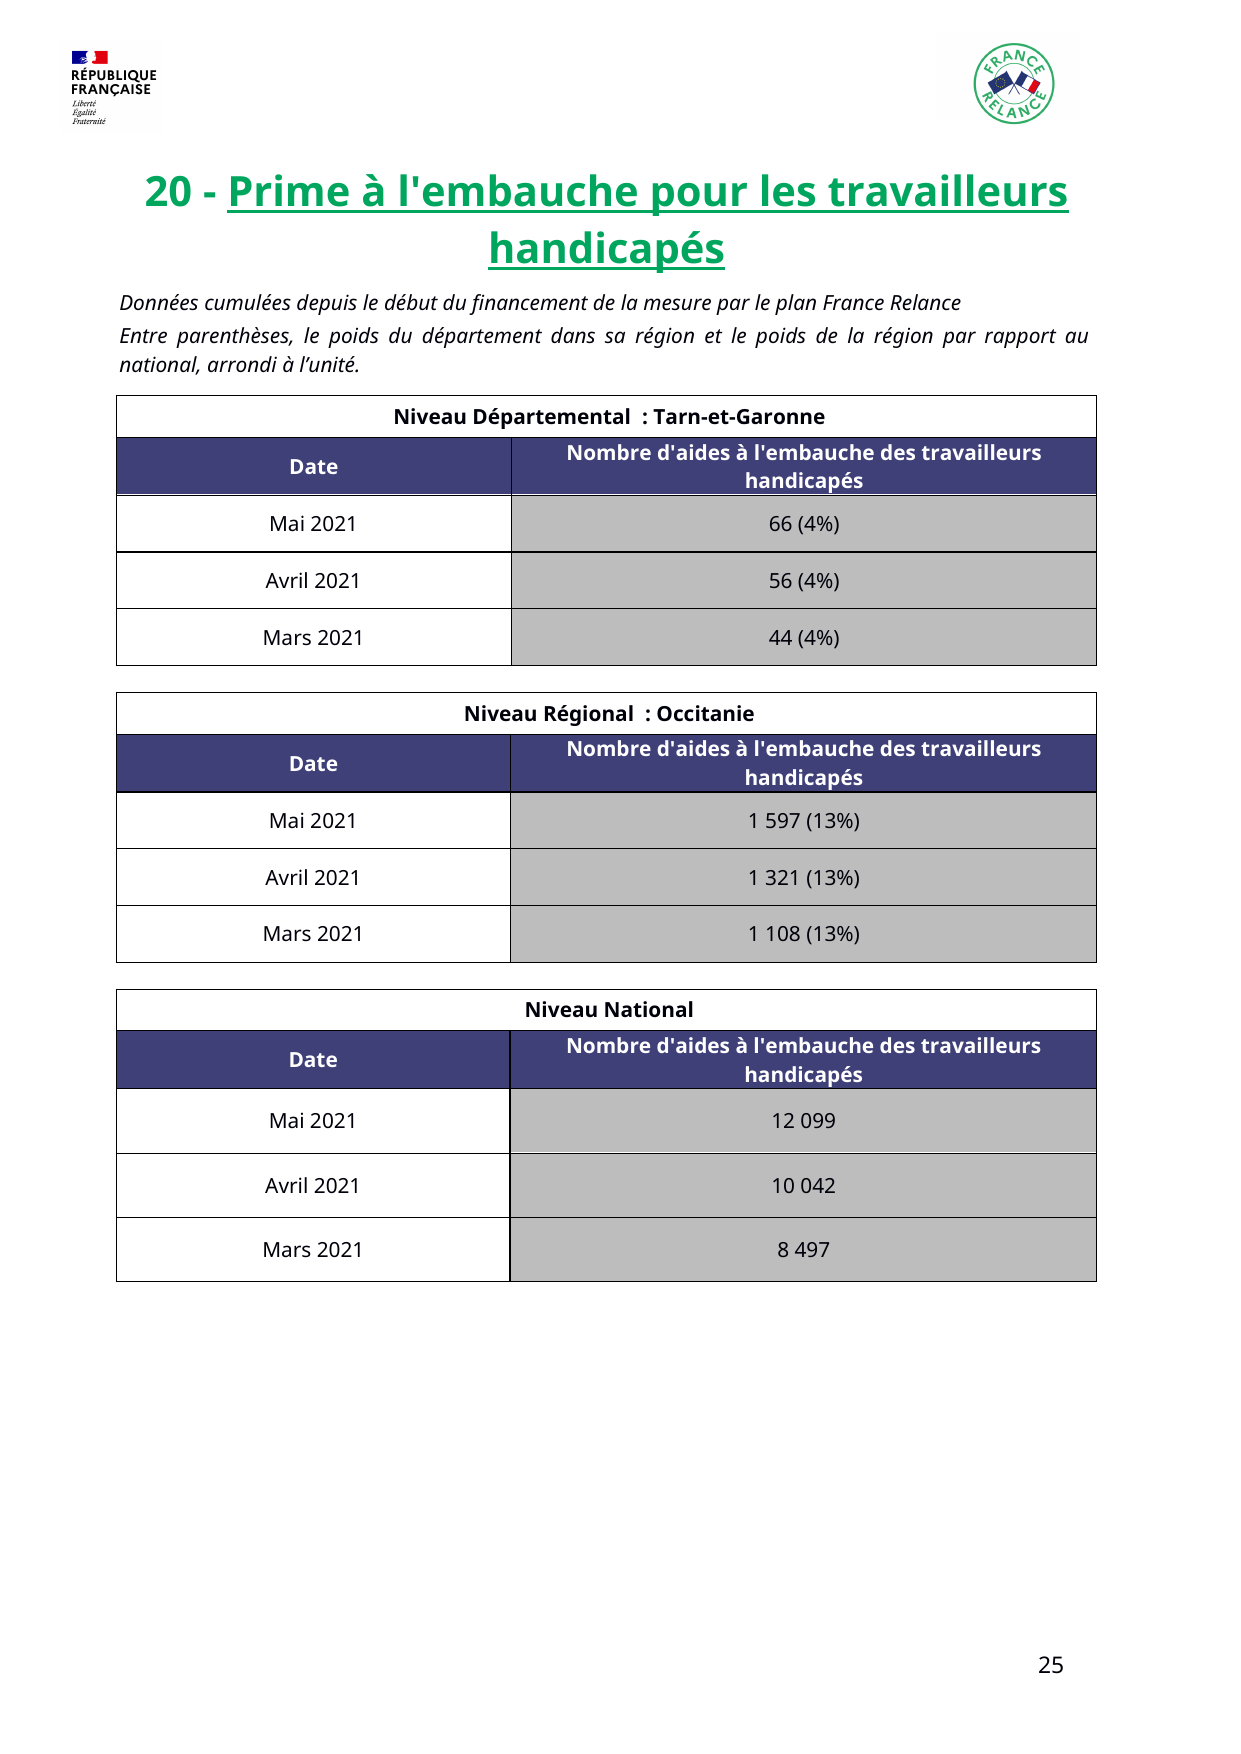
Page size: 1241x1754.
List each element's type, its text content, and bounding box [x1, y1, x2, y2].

table_cell Mars 2021 [117, 609, 511, 665]
table_cell 66 (4%) [512, 496, 1096, 551]
table_cell 56 (4%) [512, 553, 1096, 608]
table_cell Date [117, 735, 510, 791]
table_cell Mars 2021 [117, 906, 510, 962]
table_cell Nombre d'aides à l'embauche des travailleurs handicapés [511, 1031, 1096, 1088]
table_cell Avril 2021 [117, 553, 511, 608]
table_cell 8 497 [511, 1218, 1096, 1281]
picture [60, 39, 163, 133]
table_cell Nombre d'aides à l'embauche des travailleurs handicapés [512, 438, 1096, 494]
table_cell 10 042 [511, 1154, 1096, 1217]
table_cell Mai 2021 [117, 793, 510, 848]
table_cell Mai 2021 [117, 1089, 509, 1152]
table_cell 12 099 [511, 1089, 1096, 1152]
table_cell Avril 2021 [117, 849, 510, 905]
table_cell 1 321 (13%) [511, 849, 1096, 905]
table_cell Mars 2021 [117, 1218, 509, 1281]
table_header Niveau Régional : Occitanie [117, 693, 1096, 733]
table_cell Date [117, 1031, 509, 1088]
picture [935, 31, 1082, 126]
table_cell Date [117, 438, 511, 494]
subtitle 20 - Prime à l'embauche pour les travailleurs handicapés [119, 162, 1094, 276]
table_cell 44 (4%) [512, 609, 1096, 665]
table_cell Mai 2021 [117, 496, 511, 551]
table_cell Avril 2021 [117, 1154, 509, 1217]
text Entre parenthèses, le poids du département dans sa région et le poids de la région par rapport au national, arrondi à l’unité. [119, 321, 1094, 378]
table_cell 1 597 (13%) [511, 793, 1096, 848]
text Données cumulées depuis le début du financement de la mesure par le plan France Relance [119, 288, 1094, 317]
table_cell 1 108 (13%) [511, 906, 1096, 962]
table_header Niveau National [117, 990, 1096, 1030]
table_header Niveau Départemental : Tarn-et-Garonne [117, 396, 1096, 437]
table_cell Nombre d'aides à l'embauche des travailleurs handicapés [511, 735, 1096, 791]
